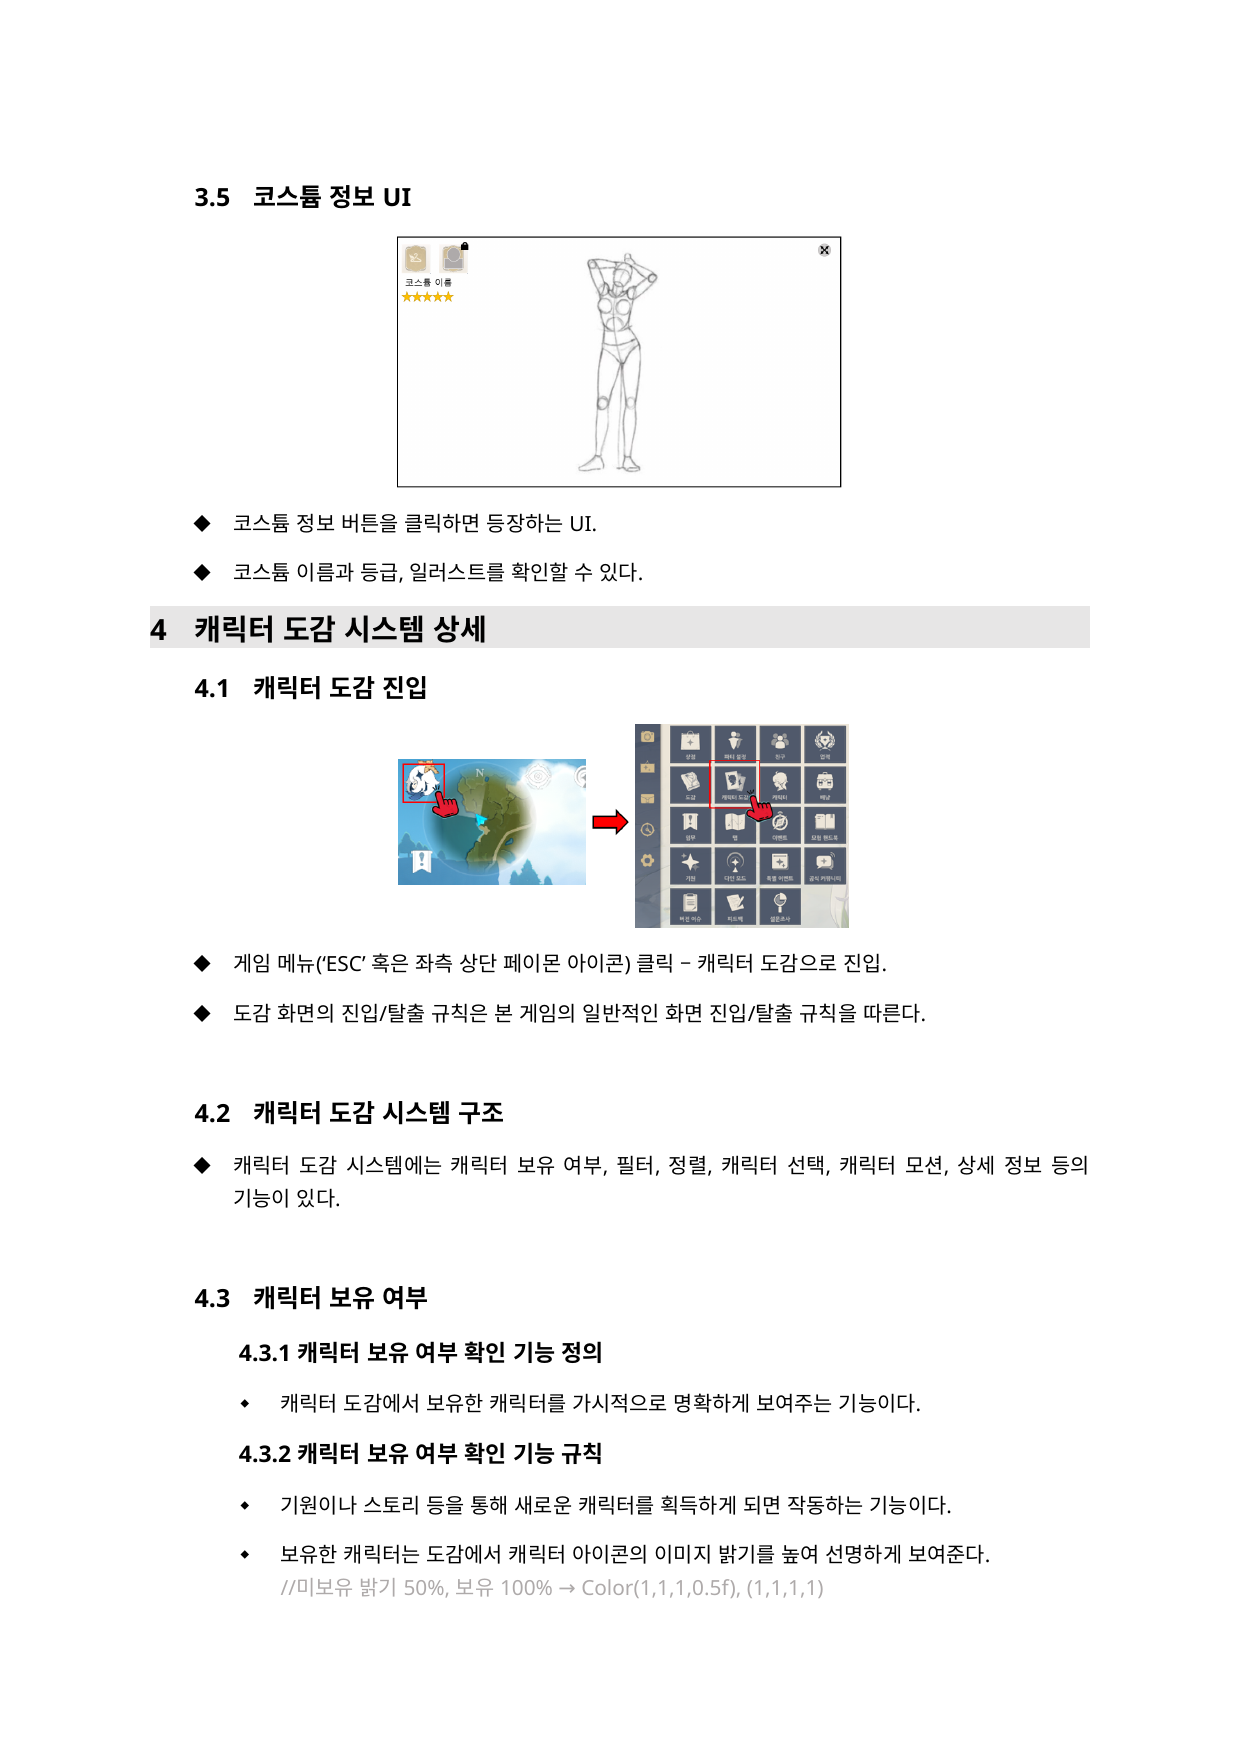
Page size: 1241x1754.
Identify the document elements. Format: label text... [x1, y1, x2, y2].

subtitle 캐릭터 도감 시스템 구조 [194, 1093, 1090, 1130]
subtitle 캐릭터 보유 여부 확인 기능 정의 [239, 1334, 1090, 1368]
subtitle 캐릭터 도감 시스템 상세 [150, 606, 1090, 648]
picture [396, 232, 845, 489]
subtitle 캐릭터 보유 여부 [194, 1279, 1090, 1315]
list 캐릭터 도감에서 보유한 캐릭터를 가시적으로 명확하게 보여주는 기능이다. [239, 1387, 1090, 1417]
list 도감 화면의 진입/탈출 규칙은 본 게임의 일반적인 화면 진입/탈출 규칙을 따른다. [192, 997, 1090, 1027]
list 코스튬 정보 버튼을 클릭하면 등장하는 UI. [192, 507, 1090, 538]
subtitle 캐릭터 도감 진입 [194, 668, 1090, 705]
list 보유한 캐릭터는 도감에서 캐릭터 아이콘의 이미지 밝기를 높여 선명하게 보여준다. //미보유 밝기 50%, 보유 100% → Color(1,1,1,0.5f), (1,1,1,1) [239, 1538, 1090, 1601]
list 캐릭터 도감 시스템에는 캐릭터 보유 여부, 필터, 정렬, 캐릭터 선택, 캐릭터 모션, 상세 정보 등의 기능이 있다. [192, 1149, 1090, 1212]
list 코스튬 이름과 등급, 일러스트를 확인할 수 있다. [192, 557, 1090, 587]
list 기원이나 스토리 등을 통해 새로운 캐릭터를 획득하게 되면 작동하는 기능이다. [239, 1489, 1090, 1519]
subtitle 캐릭터 보유 여부 확인 기능 규칙 [239, 1436, 1090, 1470]
picture [390, 724, 850, 929]
list 게임 메뉴(‘ESC’ 혹은 좌측 상단 페이몬 아이콘) 클릭 – 캐릭터 도감으로 진입. [192, 947, 1090, 978]
subtitle 코스튬 정보 UI [194, 177, 1090, 213]
